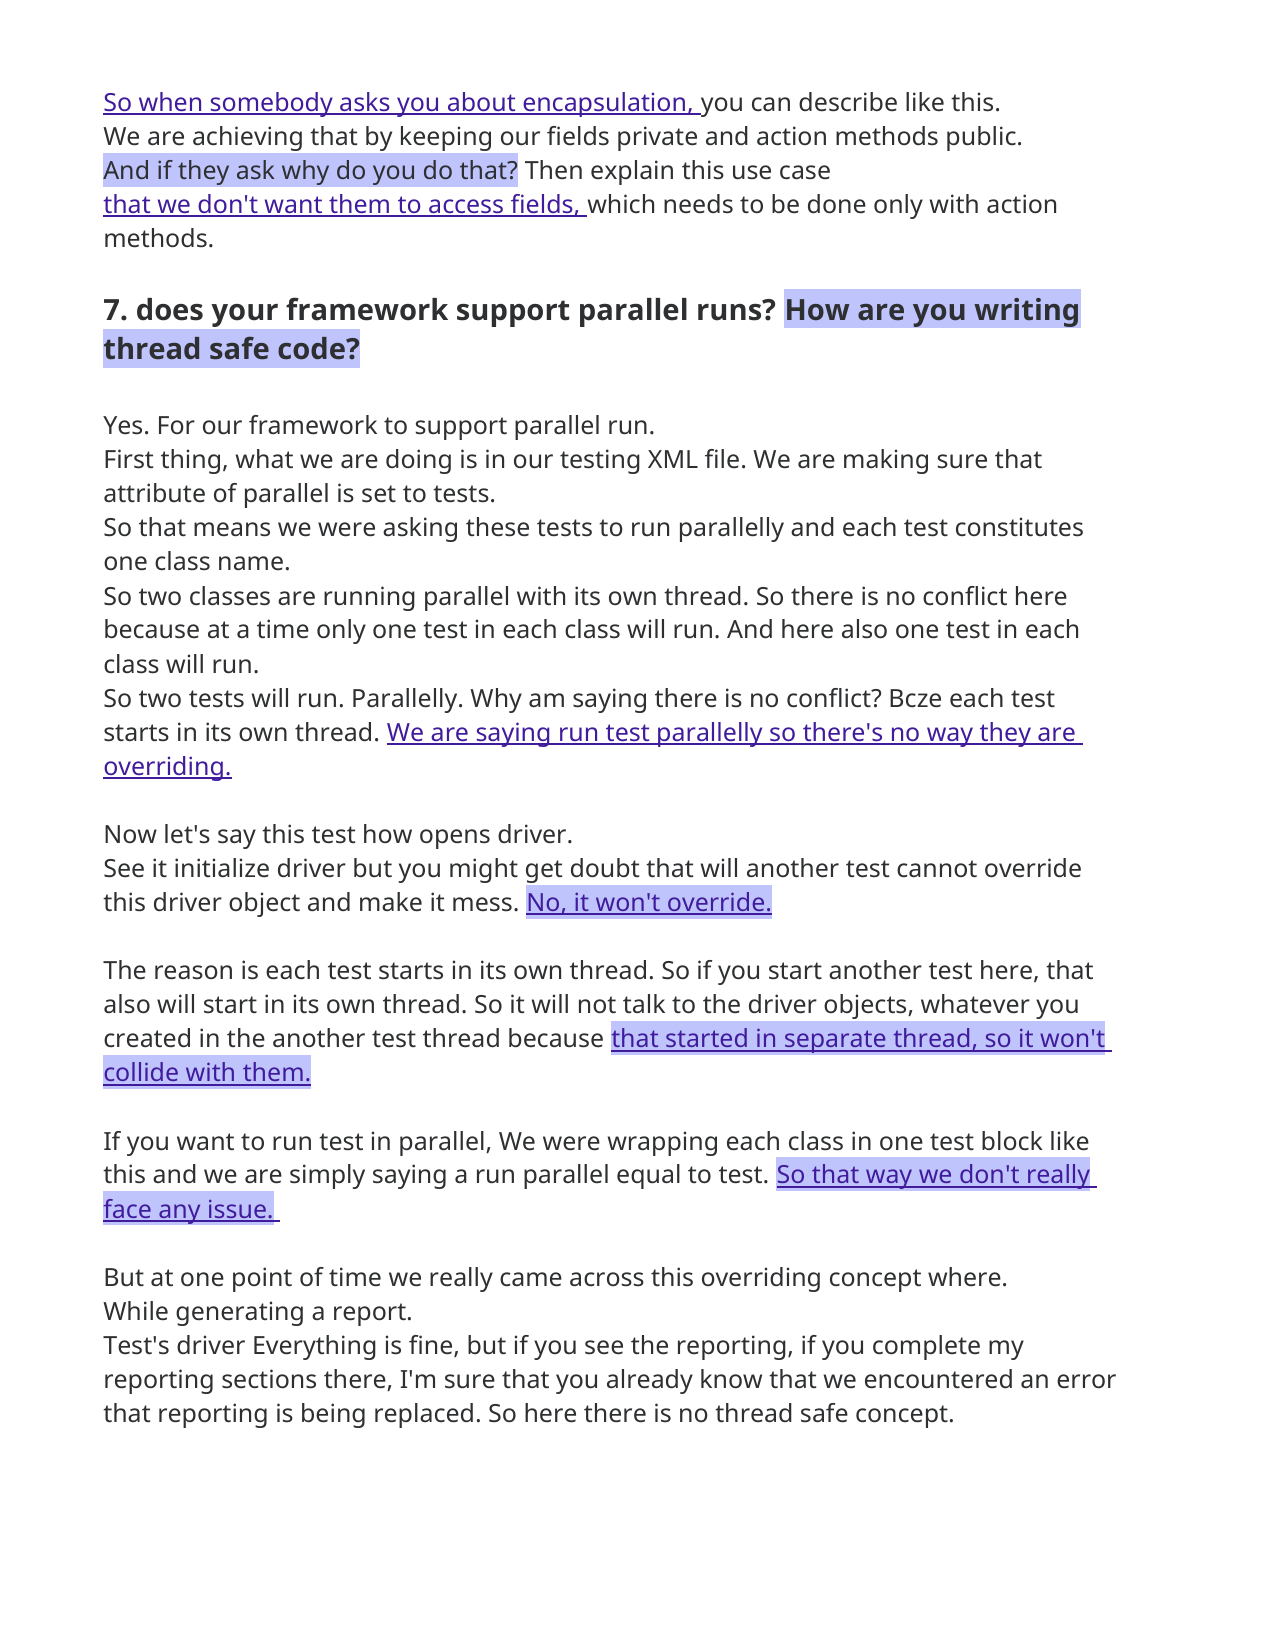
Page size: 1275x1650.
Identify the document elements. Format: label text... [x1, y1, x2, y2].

text And if they ask why do you do that? Then explain this use case [103, 152, 1125, 187]
text So that means we were asking these tests to run parallelly and each test constitutes one class name. [103, 510, 1125, 578]
text Yes. For our framework to support parallel run. [103, 408, 1125, 442]
text Test's driver Everything is fine, but if you see the reporting, if you complete my reporting sections there, I'm sure that you already know that we encountered an error that reporting is being replaced. So here there is no thread safe concept. [103, 1327, 1125, 1430]
text The reason is each test starts in its own thread. So if you start another test here, that also will start in its own thread. So it will not talk to the driver objects, whatever you created in the another test thread because that started in separate thread, so it won't collide with them. [103, 953, 1125, 1089]
text So when somebody asks you about encapsulation, you can describe like this. [103, 84, 1125, 118]
text that we don't want them to access fields, which needs to be done only with action methods. [103, 187, 1125, 255]
text While generating a report. [103, 1293, 1125, 1327]
text But at one point of time we really came across this overriding concept where. [103, 1259, 1125, 1293]
text See it initialize driver but you might get doubt that will another test cannot override this driver object and make it mess. No, it won't override. [103, 851, 1125, 919]
text First thing, what we are doing is in our testing XML file. We are making sure that attribute of parallel is set to tests. [103, 442, 1125, 510]
text So two classes are running parallel with its own thread. So there is no conflict here because at a time only one test in each class will run. And here also one test in each class will run. [103, 578, 1125, 680]
text Now let's say this test how opens driver. [103, 817, 1125, 851]
text So two tests will run. Parallelly. Why am saying there is no conflict? Bcze each test starts in its own thread. We are saying run test parallelly so there's no way they are overriding. [103, 680, 1125, 782]
text We are achieving that by keeping our fields private and action methods public. [103, 118, 1125, 152]
text 7. does your framework support parallel runs? How are you writing thread safe code? [103, 289, 1125, 368]
text If you want to run test in parallel, We were wrapping each class in one test block like this and we are simply saying a run parallel equal to test. So that way we don't really face any issue. [103, 1123, 1125, 1225]
